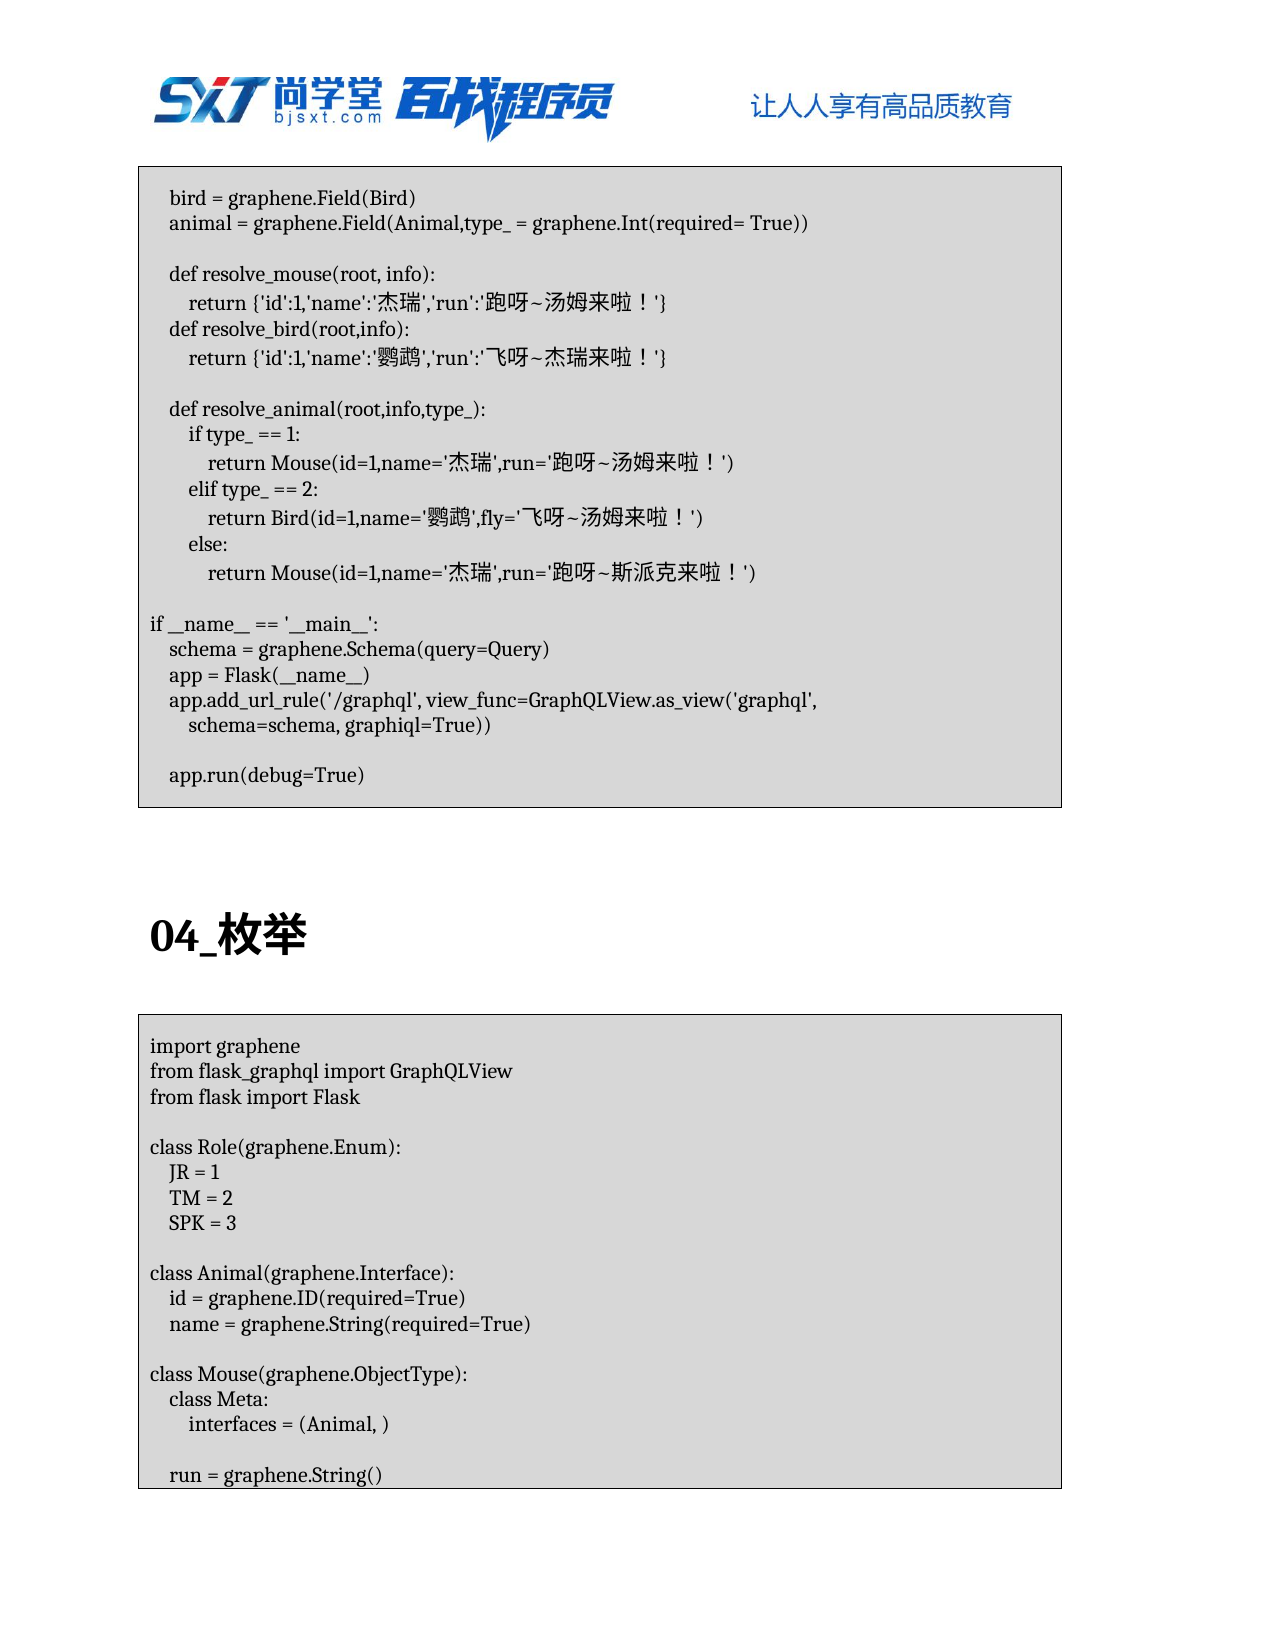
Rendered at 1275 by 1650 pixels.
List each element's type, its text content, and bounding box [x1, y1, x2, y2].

text 04_枚举 [150, 902, 1125, 964]
picture [150, 77, 1016, 143]
